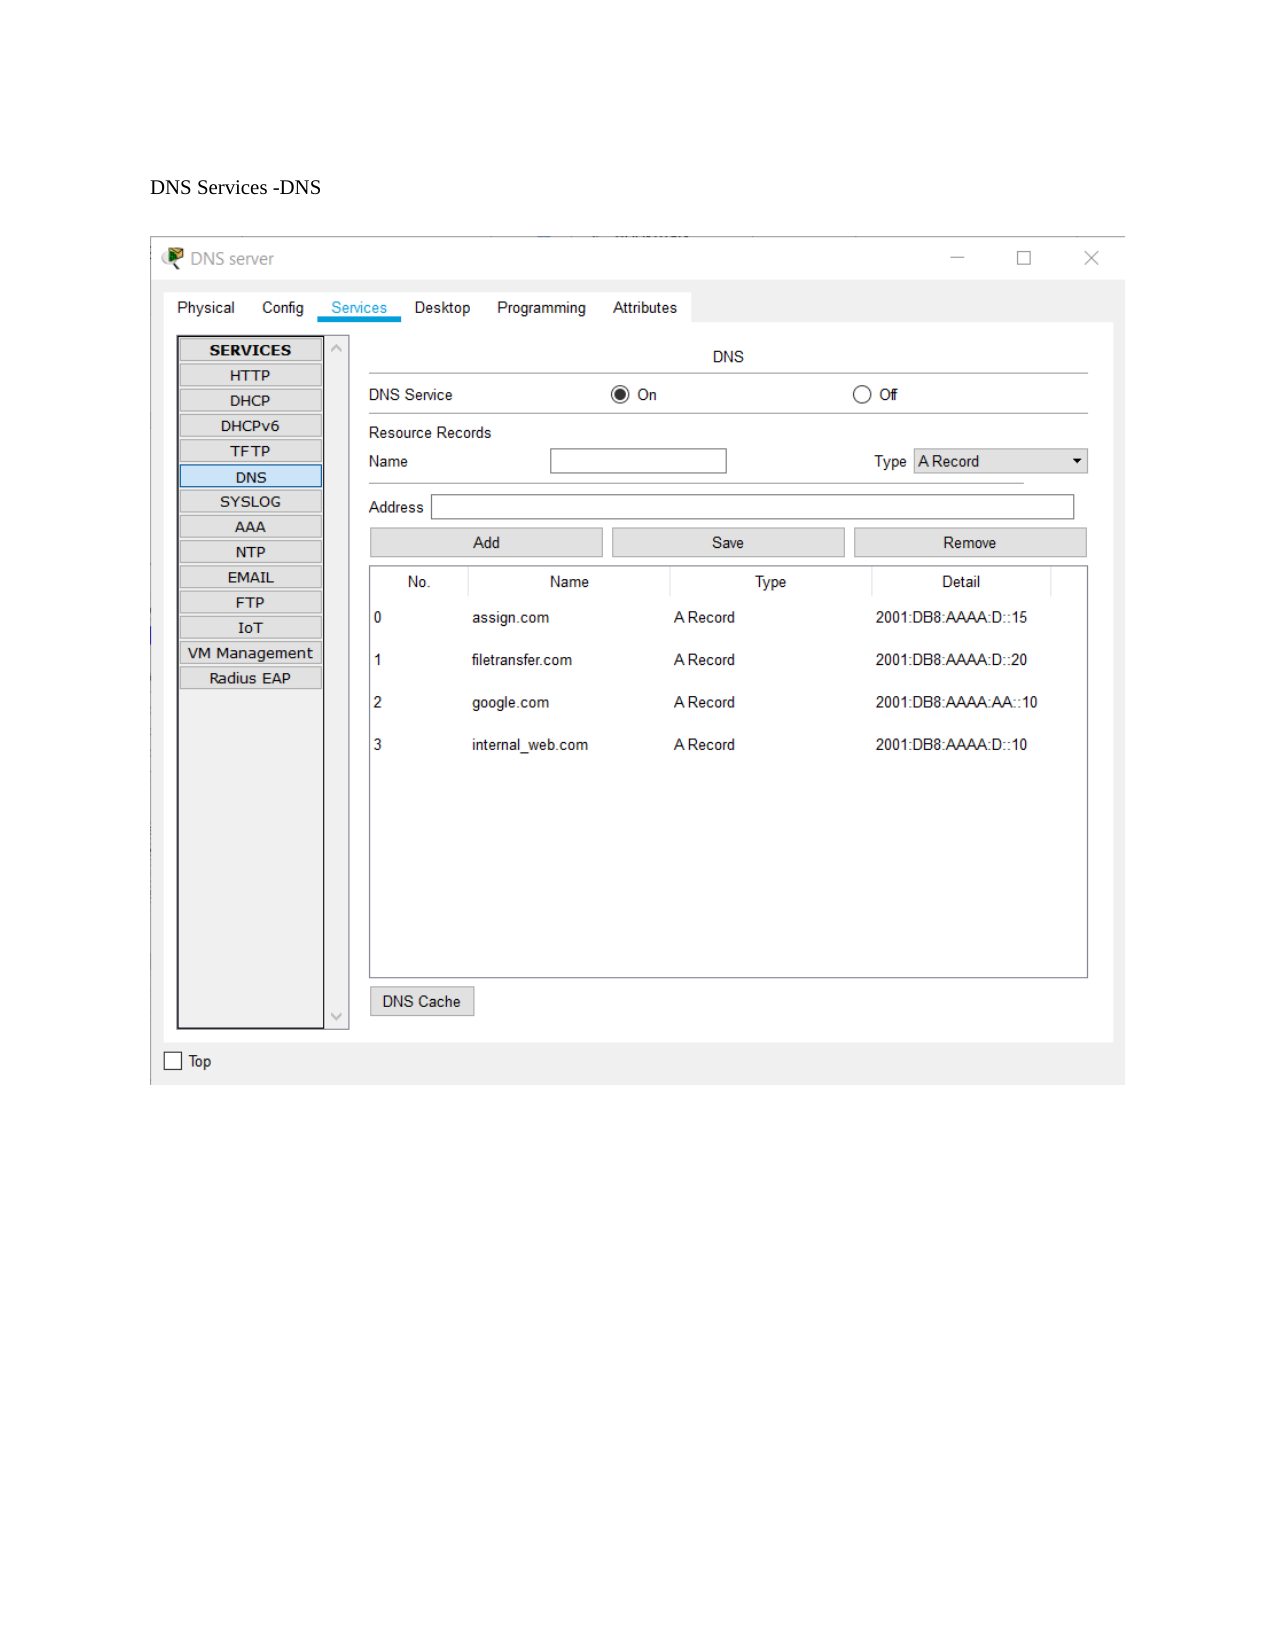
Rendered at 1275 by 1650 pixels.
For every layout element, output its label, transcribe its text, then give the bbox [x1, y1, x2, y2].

text DNS Services -DNS [150, 175, 1125, 199]
picture [150, 236, 1125, 1085]
